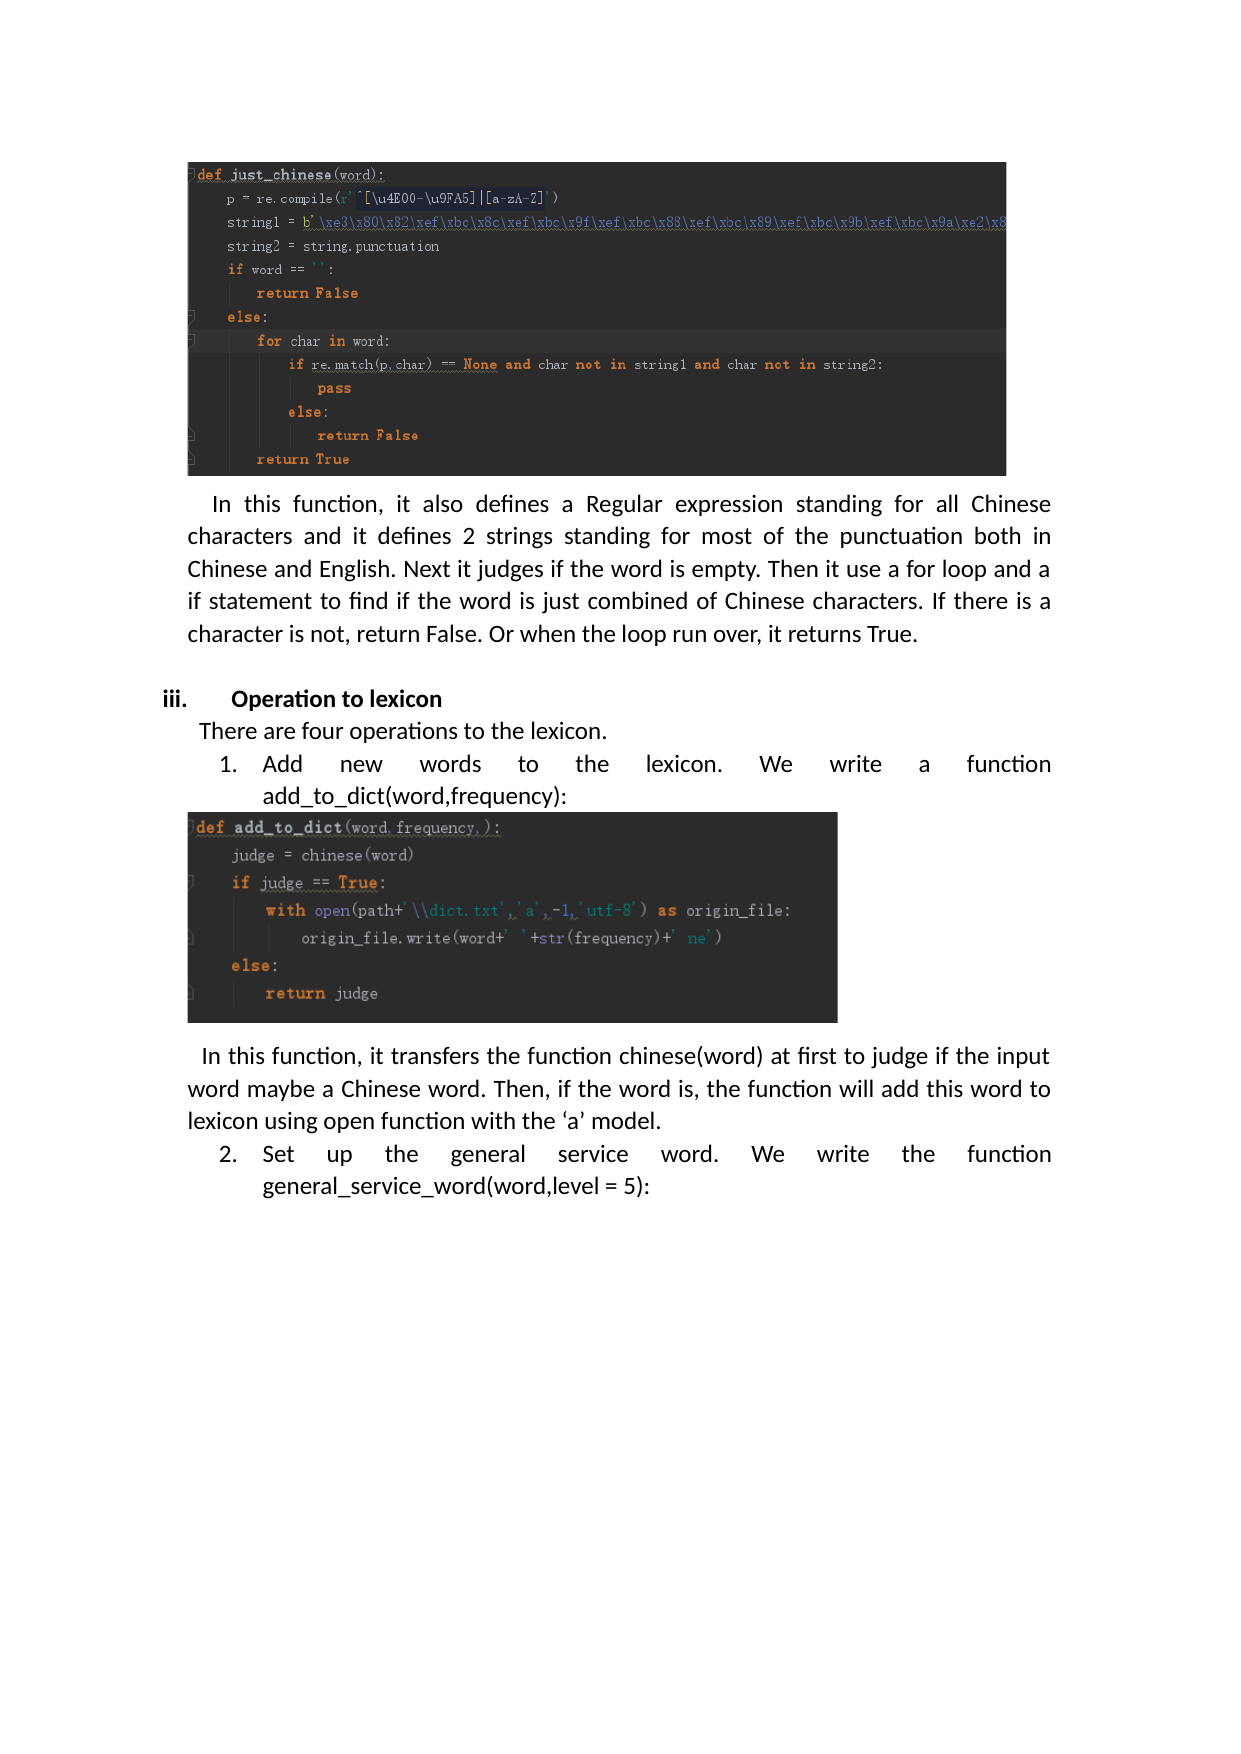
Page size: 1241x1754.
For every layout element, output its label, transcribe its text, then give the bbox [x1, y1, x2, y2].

list Set up the general service word. We write the function general_service_word(word,level = 5): [219, 1137, 1053, 1202]
text In this function, it also defines a Regular expression standing for all Chinese characters and it defines 2 strings standing for most of the punctuation both in Chinese and English. Next it judges if the word is empty. Then it use a for loop and a if statement to find if the word is just combined of Chinese characters. If there is a character is not, return False. Or when the loop run over, it returns True. [187, 487, 1053, 649]
picture [187, 812, 838, 1023]
list Add new words to the lexicon. We write a function add_to_dict(word,frequency): [219, 747, 1053, 812]
text There are four operations to the lexicon. [187, 714, 1053, 747]
picture [187, 162, 1007, 476]
text In this function, it transfers the function chinese(word) at first to judge if the input word maybe a Chinese word. Then, if the word is, the function will add this word to lexicon using open function with the ‘a’ model. [187, 1039, 1053, 1137]
list Operation to lexicon [187, 682, 1053, 714]
